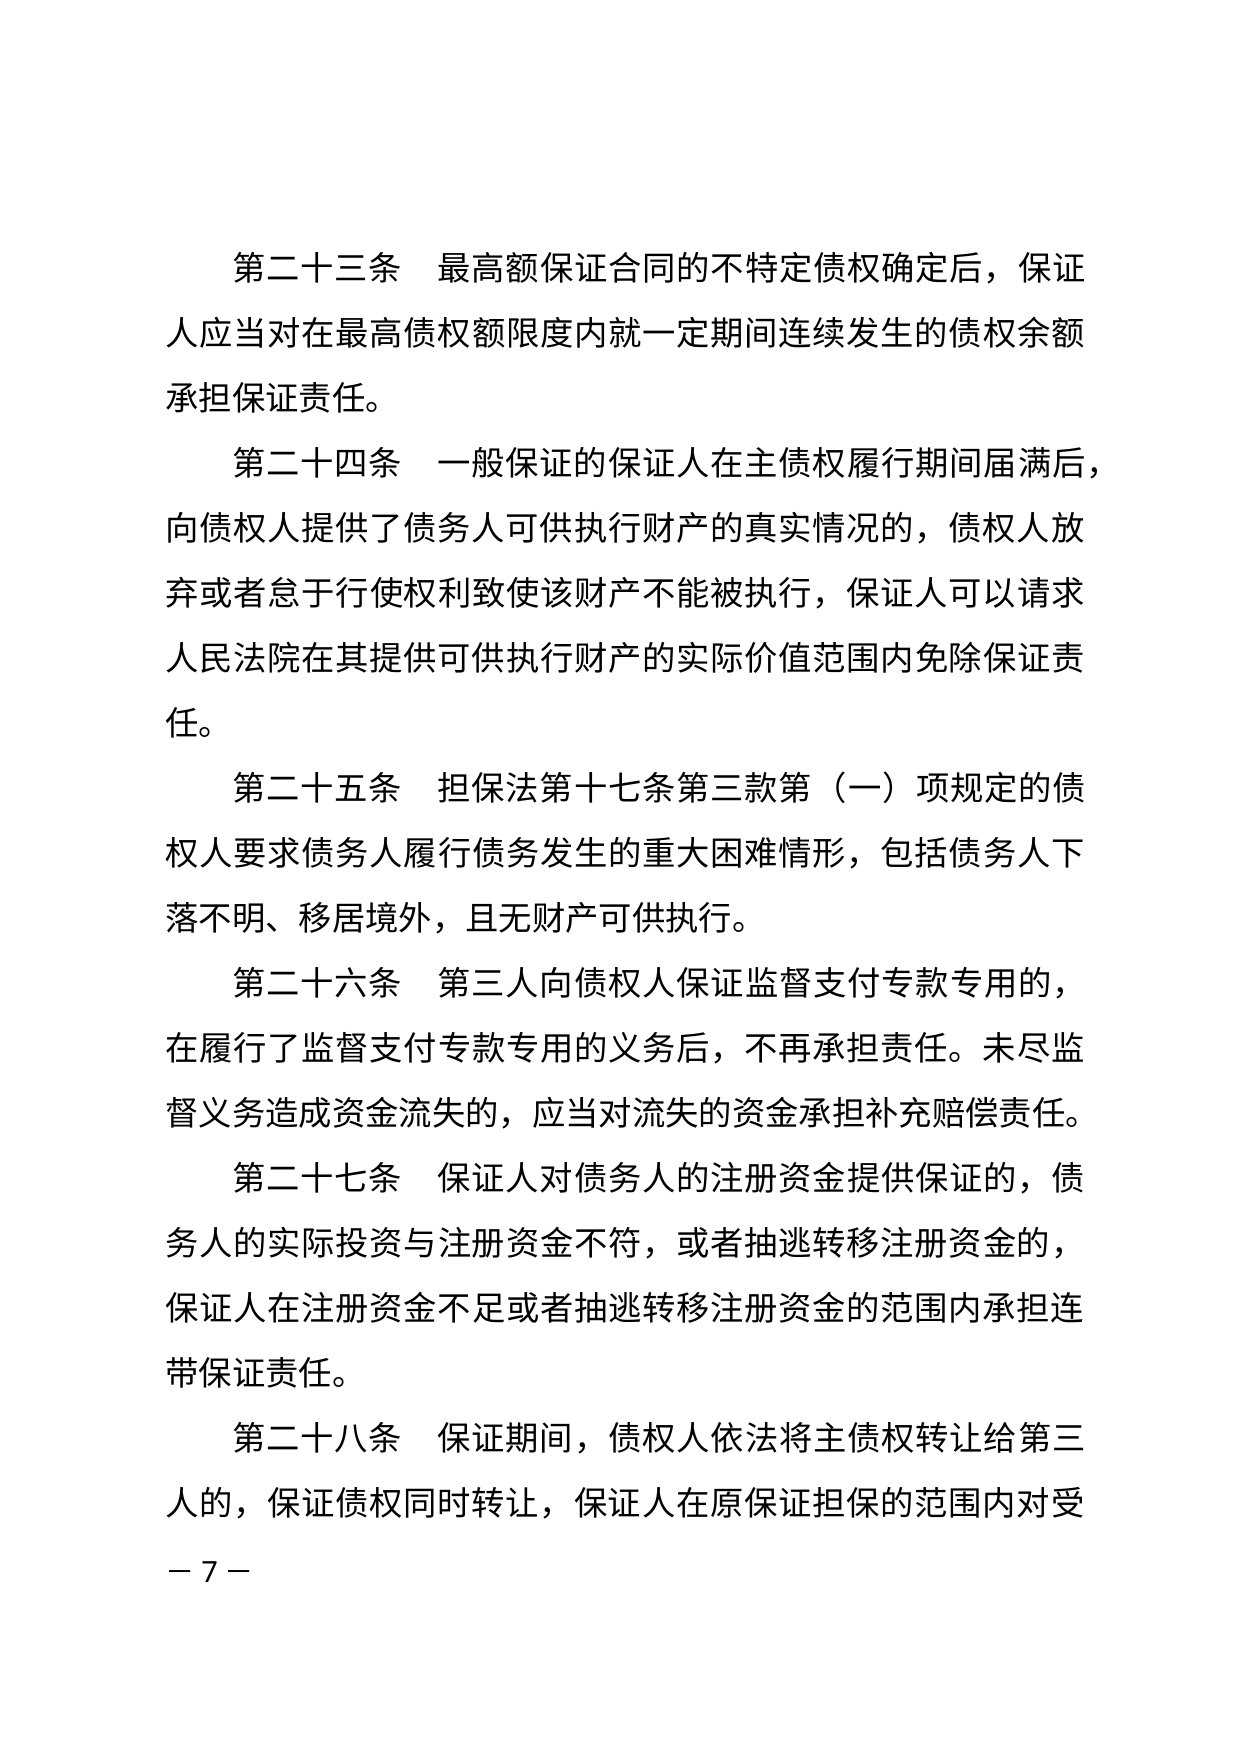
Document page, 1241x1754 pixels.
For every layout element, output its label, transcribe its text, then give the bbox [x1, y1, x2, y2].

text 第二十六条 第三人向债权人保证监督支付专款专用的，在履行了监督支付专款专用的义务后，不再承担责任。未尽监督义务造成资金流失的，应当对流失的资金承担补充赔偿责任。 [165, 948, 1087, 1143]
text 第二十五条 担保法第十七条第三款第（一）项规定的债权人要求债务人履行债务发生的重大困难情形，包括债务人下落不明、移居境外，且无财产可供执行。 [165, 753, 1087, 948]
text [165, 1403, 1087, 1533]
text 第二十七条 保证人对债务人的注册资金提供保证的，债务人的实际投资与注册资金不符，或者抽逃转移注册资金的，保证人在注册资金不足或者抽逃转移注册资金的范围内承担连带保证责任。 [165, 1143, 1087, 1403]
text 第二十四条 一般保证的保证人在主债权履行期间届满后，向债权人提供了债务人可供执行财产的真实情况的，债权人放弃或者怠于行使权利致使该财产不能被执行，保证人可以请求人民法院在其提供可供执行财产的实际价值范围内免除保证责任。 [165, 428, 1087, 753]
text 第二十三条 最高额保证合同的不特定债权确定后，保证人应当对在最高债权额限度内就一定期间连续发生的债权余额承担保证责任。 [165, 233, 1087, 428]
